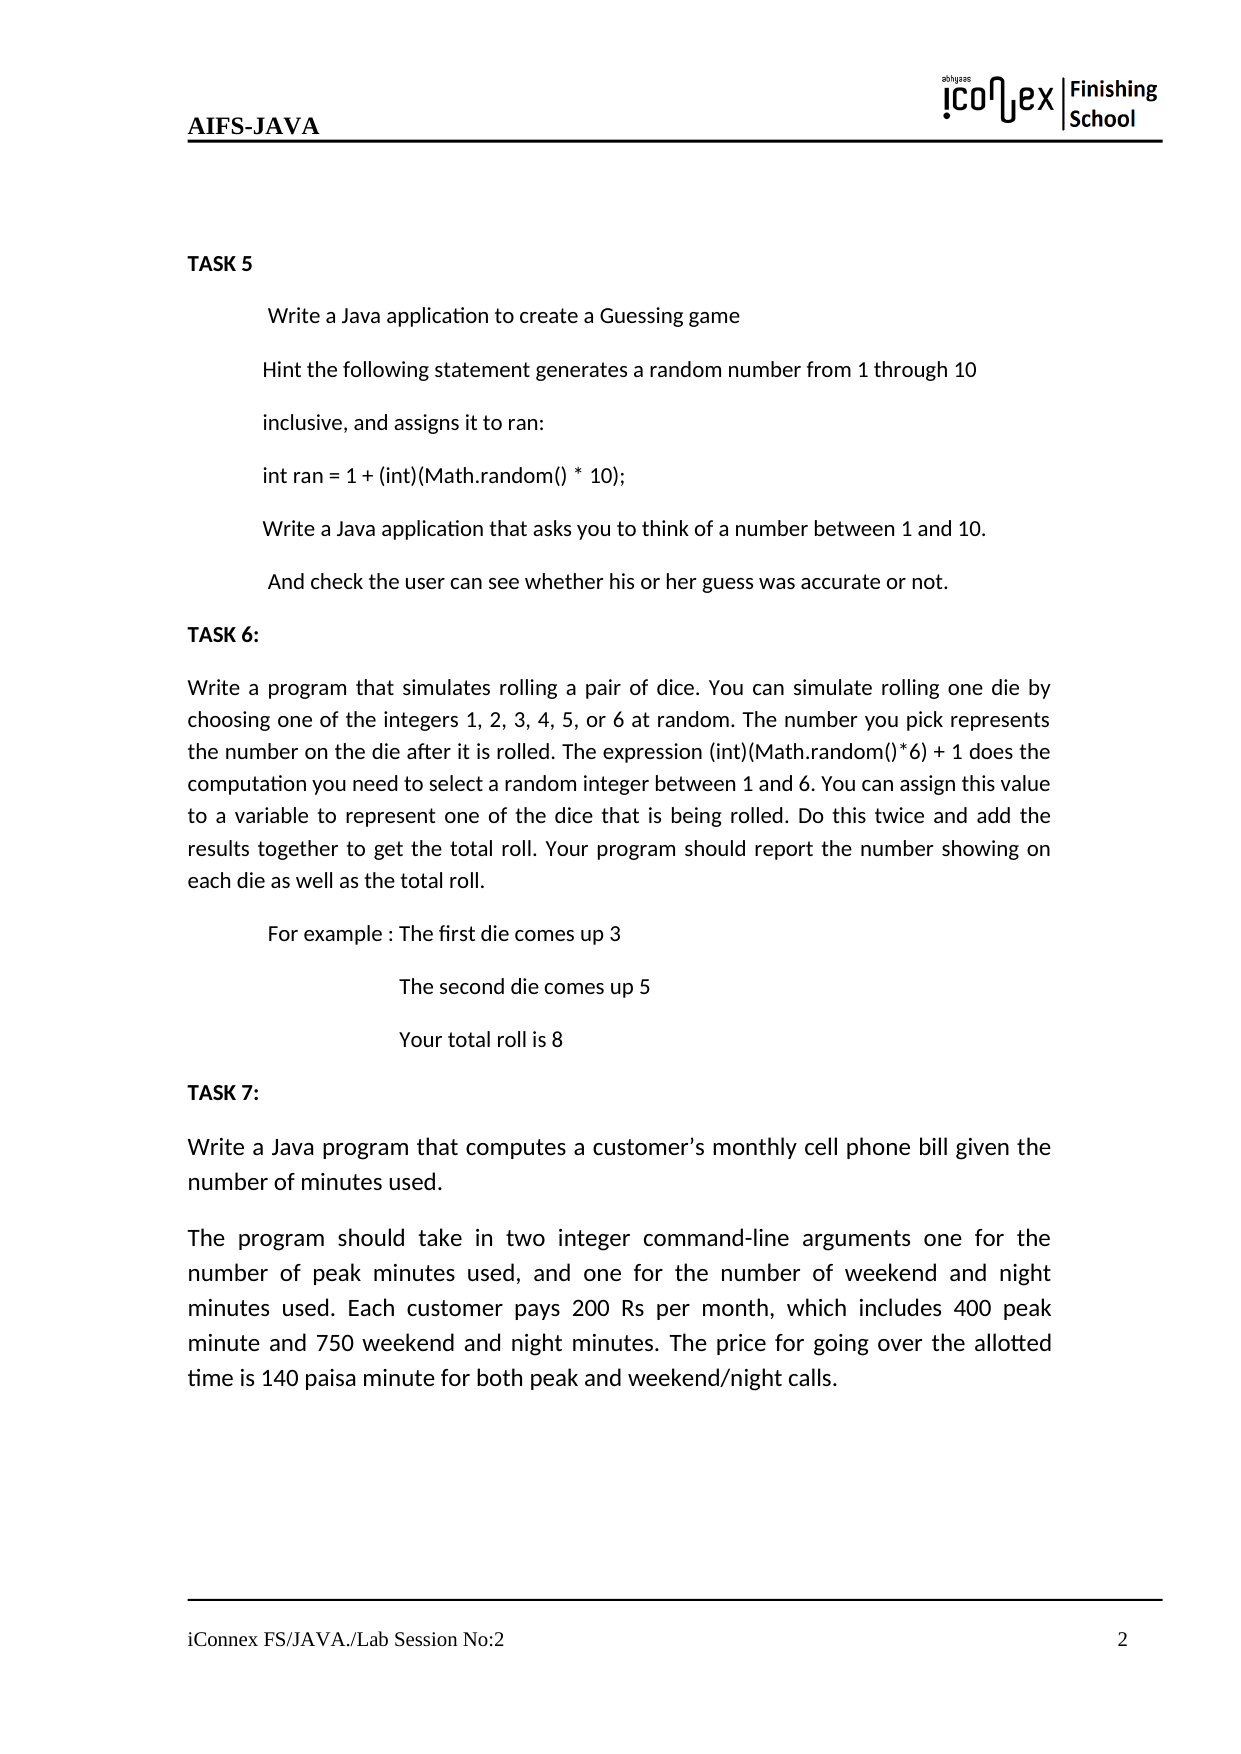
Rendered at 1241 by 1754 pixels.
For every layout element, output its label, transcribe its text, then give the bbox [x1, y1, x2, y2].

text For example : The first die comes up 3 [262, 919, 1053, 947]
text TASK 5 [187, 249, 1053, 277]
text Write a program that simulates rolling a pair of dice. You can simulate rolling one die by choosing one of the integers 1, 2, 3, 4, 5, or 6 at random. The number you pick represents the number on the die after it is rolled. The expression (int)(Math.random()*6) + 1 does the computation you need to select a random integer between 1 and 6. You can assign this value to a variable to represent one of the dice that is being rolled. Do this twice and add the results together to get the total roll. Your program should report the number showing on each die as well as the total roll. [187, 673, 1053, 894]
text TASK 6: [187, 620, 1053, 648]
picture [941, 75, 1163, 135]
text Write a Java program that computes a customer’s monthly cell phone bill given the number of minutes used. [187, 1131, 1053, 1197]
text int ran = 1 + (int)(Math.random() * 10); [262, 461, 1053, 489]
text Write a Java application that asks you to think of a number between 1 and 10. [262, 514, 1053, 542]
text Write a Java application to create a Guessing game [262, 302, 1053, 330]
text The second die comes up 5 [262, 972, 1053, 1000]
text And check the user can see whether his or her guess was accurate or not. [262, 567, 1053, 595]
text TASK 7: [187, 1078, 1053, 1106]
text Your total roll is 8 [262, 1025, 1053, 1053]
text inclusive, and assigns it to ran: [262, 408, 1053, 436]
text The program should take in two integer command-line arguments one for the number of peak minutes used, and one for the number of weekend and night minutes used. Each customer pays 200 Rs per month, which includes 400 peak minute and 750 weekend and night minutes. The price for going over the allotted time is 140 paisa minute for both peak and weekend/night calls. [187, 1222, 1053, 1392]
text Hint the following statement generates a random number from 1 through 10 [262, 355, 1053, 383]
